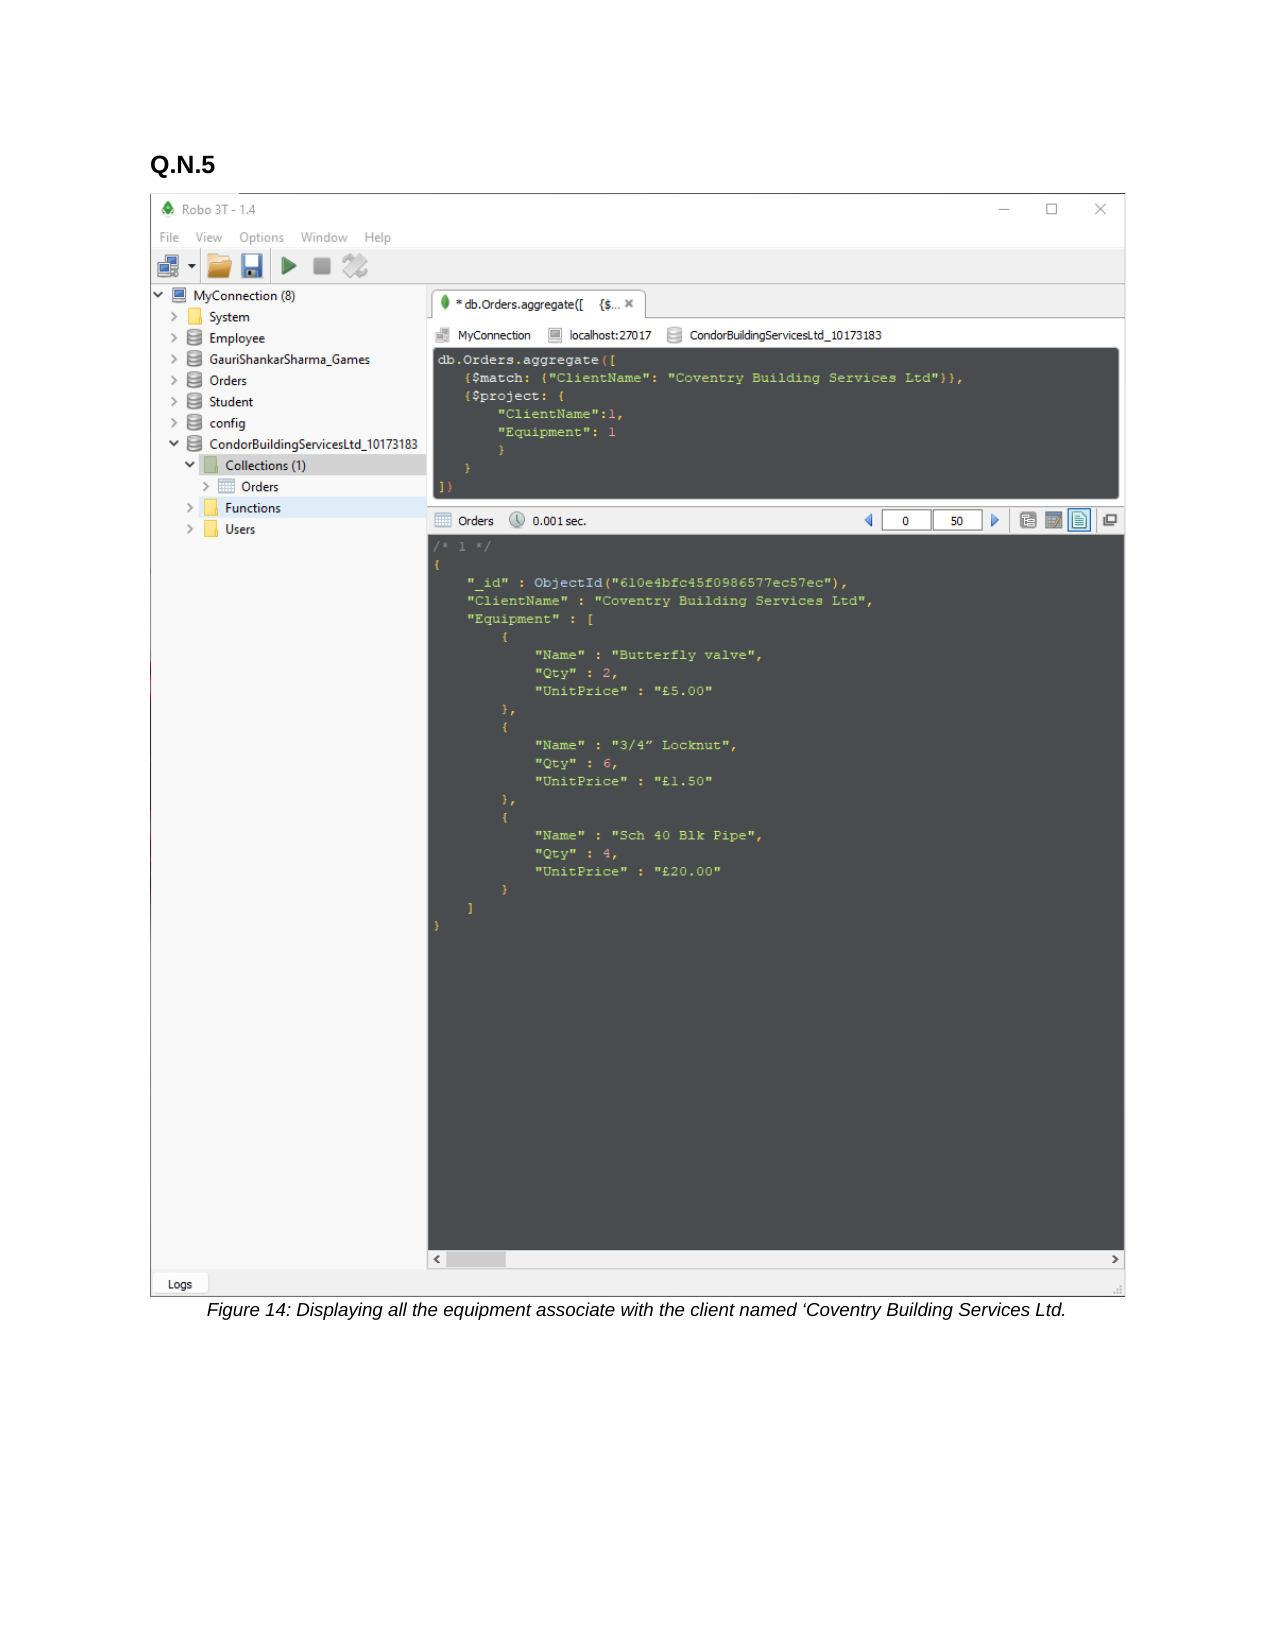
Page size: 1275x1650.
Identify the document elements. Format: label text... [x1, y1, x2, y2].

text Figure 14: Displaying all the equipment associate with the client named ‘Coventry Building Services Ltd. [150, 1299, 1125, 1320]
picture [150, 193, 1125, 1297]
subtitle Q.N.5 [150, 150, 1125, 179]
